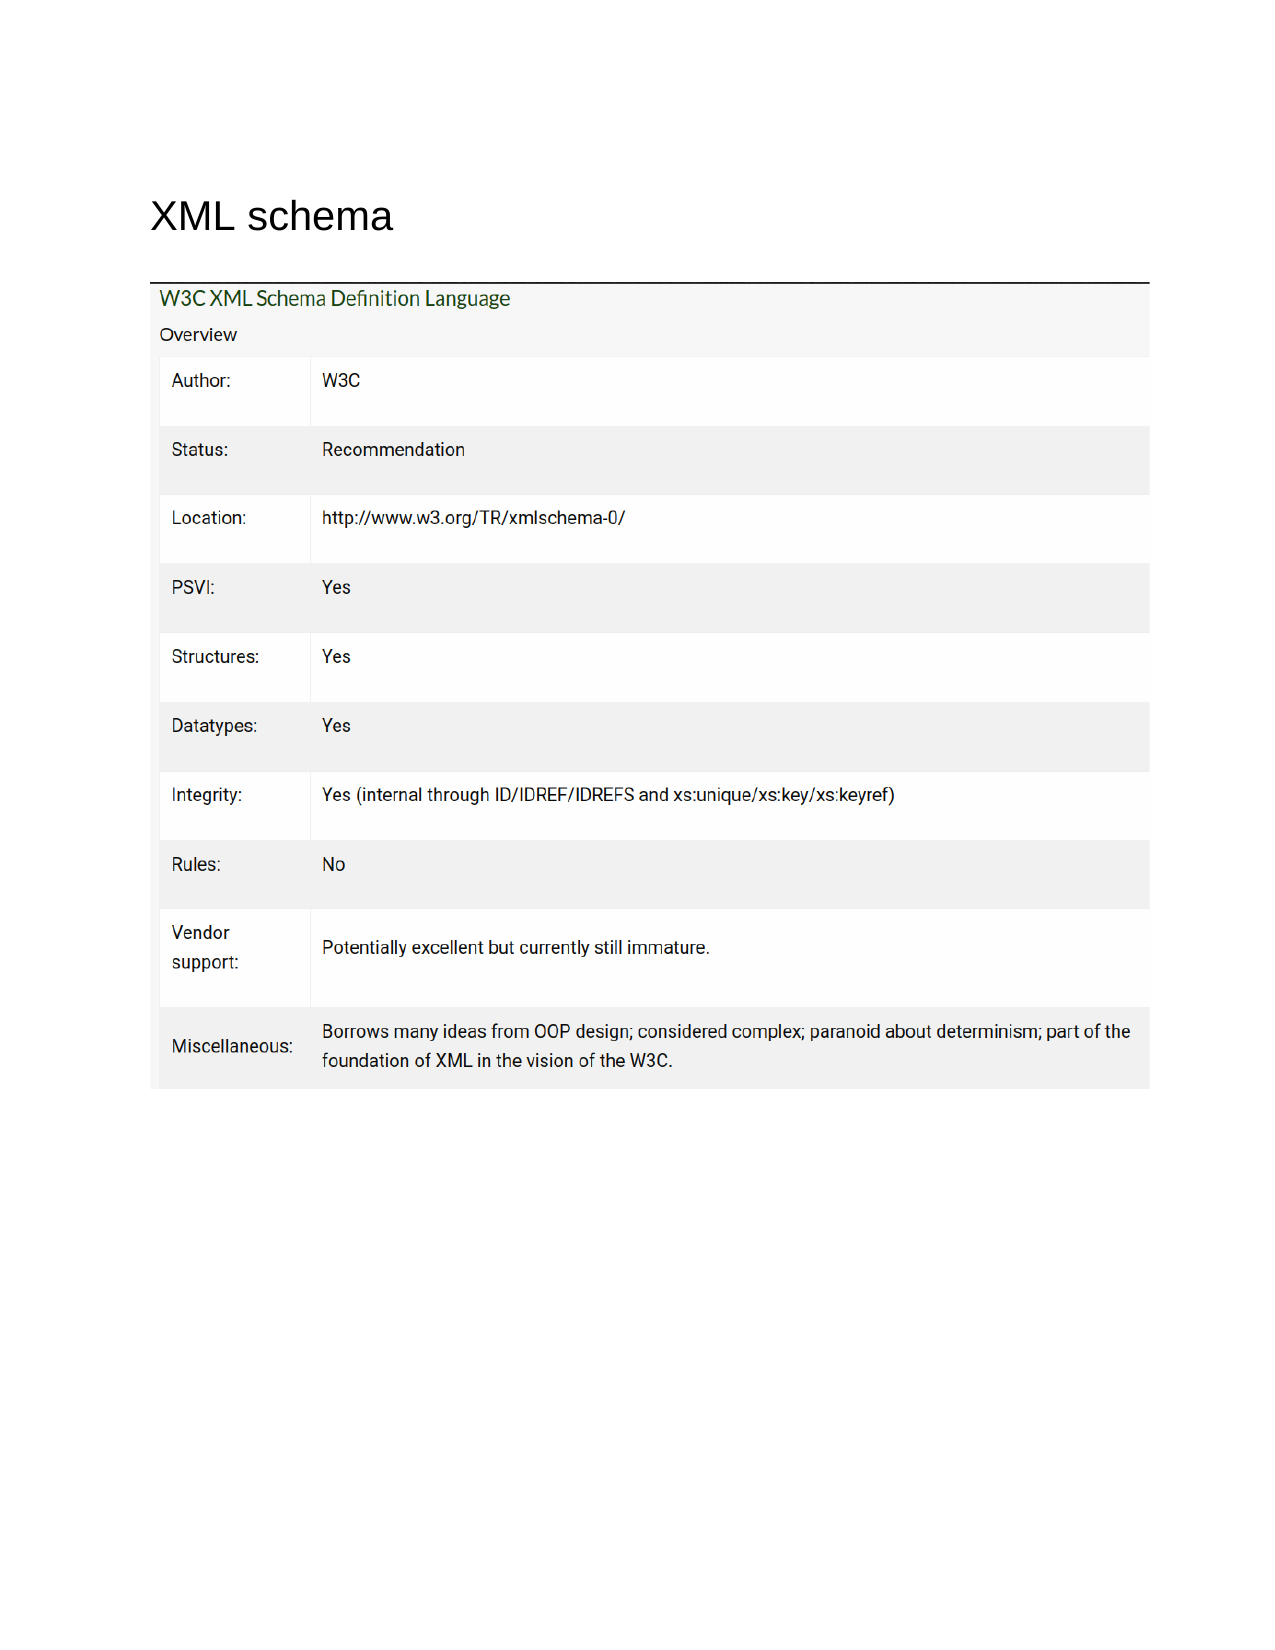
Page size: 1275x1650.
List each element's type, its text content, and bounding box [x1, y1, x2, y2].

subtitle XML schema [150, 192, 1125, 239]
picture [150, 282, 1150, 1089]
